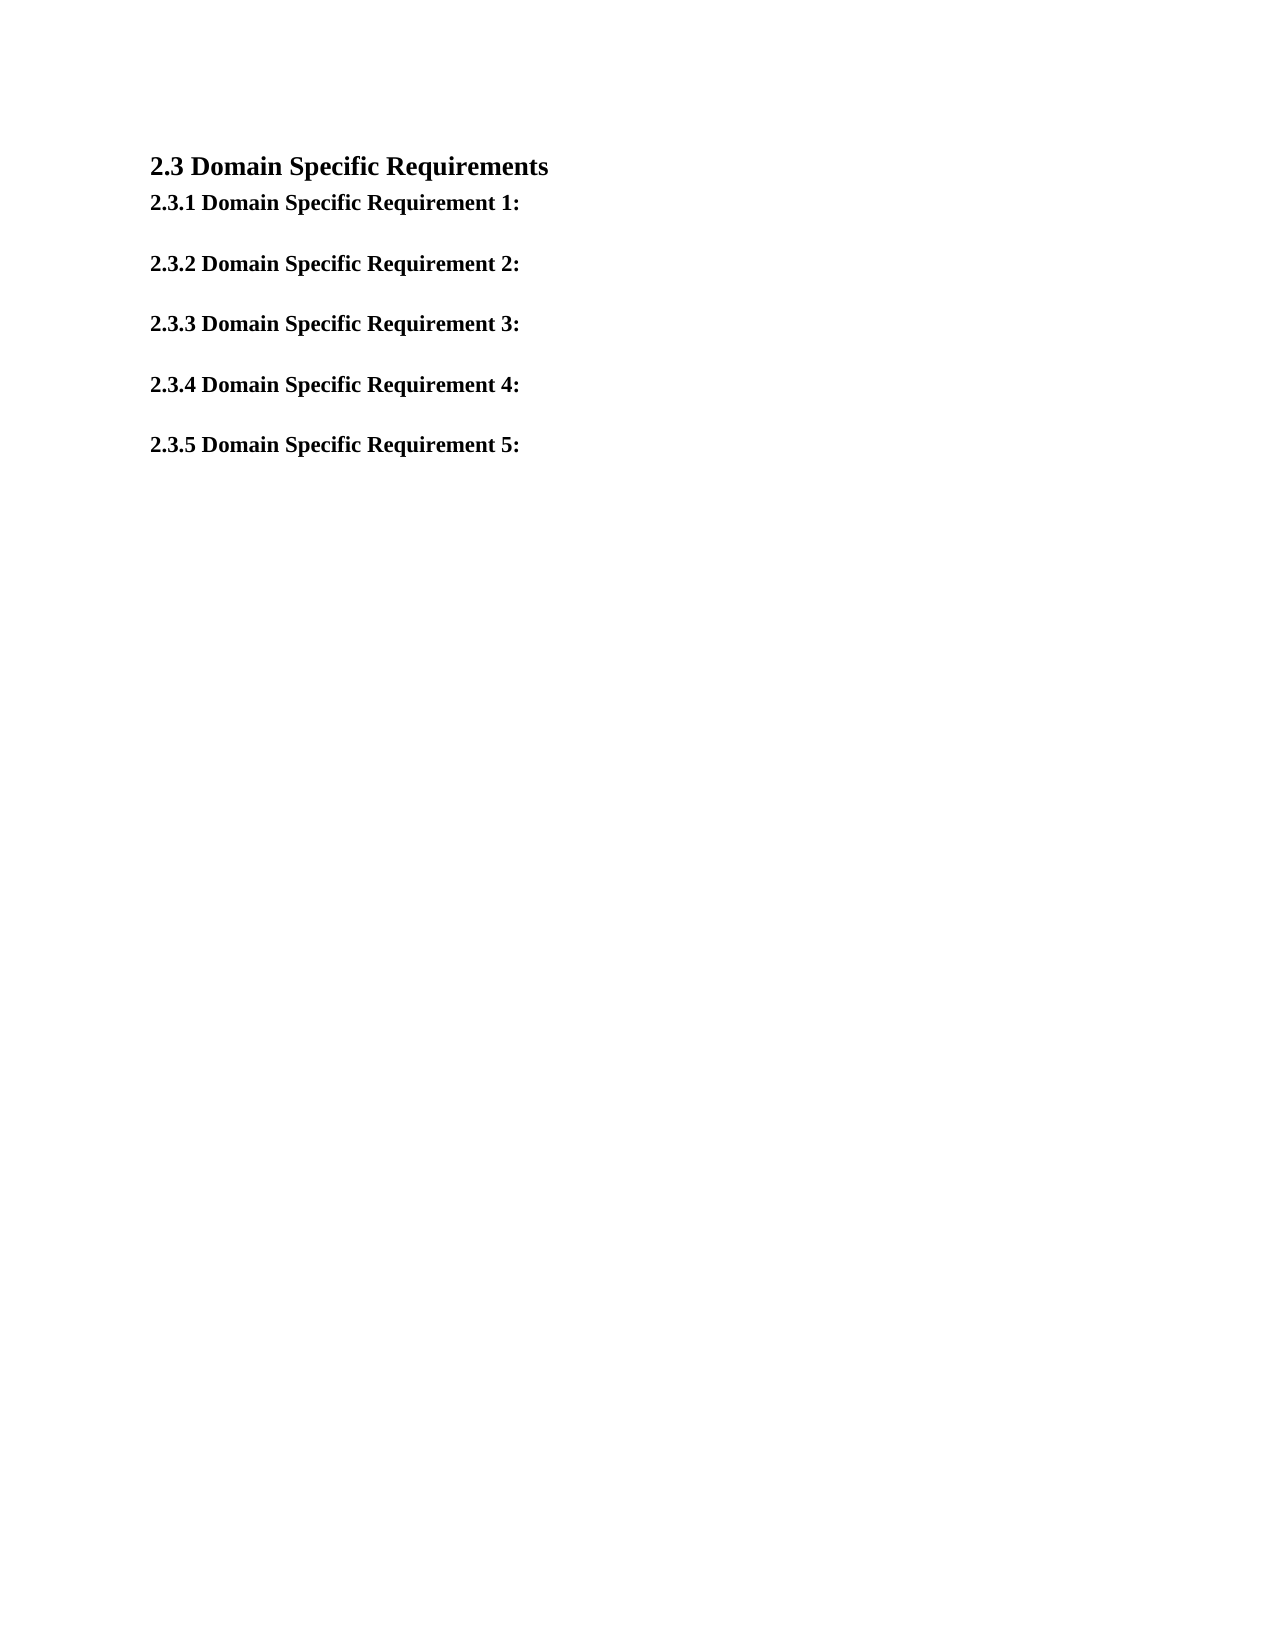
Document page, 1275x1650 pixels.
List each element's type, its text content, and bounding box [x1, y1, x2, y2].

text 2.3.3 Domain Specific Requirement 3: [150, 310, 1125, 337]
text 2.3.1 Domain Specific Requirement 1: [150, 189, 1125, 216]
text 2.3.5 Domain Specific Requirement 5: [150, 431, 1125, 457]
subtitle 2.3 Domain Specific Requirements [150, 150, 1125, 181]
text 2.3.2 Domain Specific Requirement 2: [150, 250, 1125, 276]
text 2.3.4 Domain Specific Requirement 4: [150, 371, 1125, 397]
